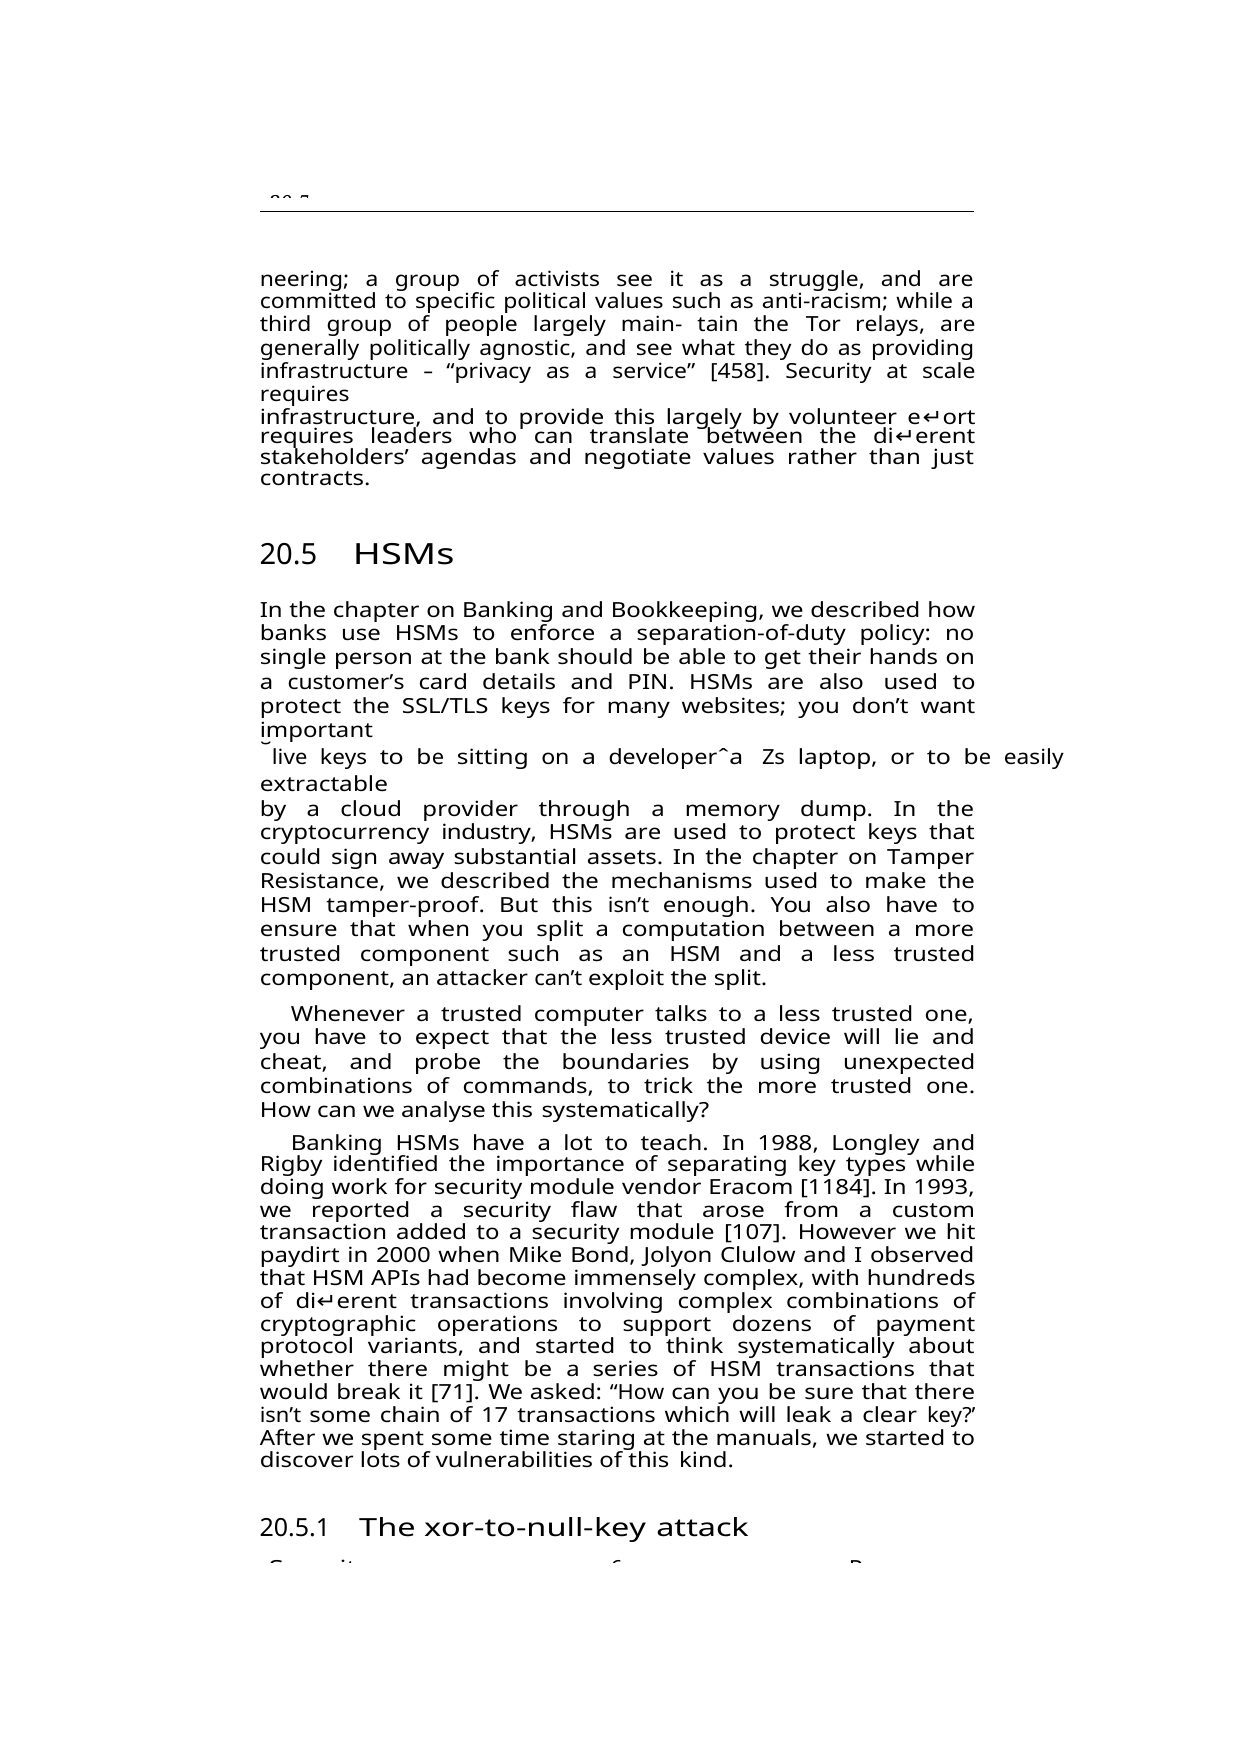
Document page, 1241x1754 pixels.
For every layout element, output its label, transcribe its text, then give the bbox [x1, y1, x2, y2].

text neering; a group of activists see it as a struggle, and are committed to speciﬁc political values such as anti-racism; while a third group of people largely main- tain the Tor relays, are generally politically agnostic, and see what they do as providing infrastructure – “privacy as a service” [458]. Security at scale requires [259, 268, 975, 408]
text infrastructure, and to provide this largely by volunteer e↵ort requires leaders who can translate between the di↵erent stakeholders’ agendas and negotiate values rather than just contracts. [259, 408, 975, 491]
text Whenever a trusted computer talks to a less trusted one, you have to expect that the less trusted device will lie and cheat, and probe the boundaries by using unexpected combinations of commands, to trick the more trusted one. How can we analyse this systematically? [259, 1002, 975, 1124]
subtitle HSMs [259, 533, 1065, 573]
text Banking HSMs have a lot to teach. In 1988, Longley and Rigby identiﬁed the importance of separating key types while doing work for security module vendor Eracom [1184]. In 1993, we reported a security ﬂaw that arose from a custom transaction added to a security module [107]. However we hit paydirt in 2000 when Mike Bond, Jolyon Clulow and I observed that HSM APIs had become immensely complex, with hundreds of di↵erent transactions involving complex combinations of cryptographic operations to support dozens of payment protocol variants, and started to think systematically about whether there might be a series of HSM transactions that would break it [71]. We asked: “How can you be sure that there isn’t some chain of 17 transactions which will leak a clear key?’ After we spent some time staring at the manuals, we started to discover lots of vulnerabilities of this kind. [259, 1132, 975, 1474]
text by a cloud provider through a memory dump. In the cryptocurrency industry, HSMs are used to protect keys that could sign away substantial assets. In the chapter on Tamper Resistance, we described the mechanisms used to make the HSM tamper-proof. But this isn’t enough. You also have to ensure that when you split a computation between a more trusted component such as an HSM and a less trusted component, an attacker can’t exploit the split. [259, 797, 975, 992]
text ˘live keys to be sitting on a developerˆa Zs laptop, or to be easily extractable [259, 744, 1065, 796]
subtitle The xor-to-null-key attack [259, 1510, 1065, 1544]
text In the chapter on Banking and Bookkeeping, we described how banks use HSMs to enforce a separation-of-duty policy: no single person at the bank should be able to get their hands on a customer’s card details and PIN. HSMs are also used to protect the SSL/TLS keys for many websites; you don’t want important [259, 598, 975, 744]
